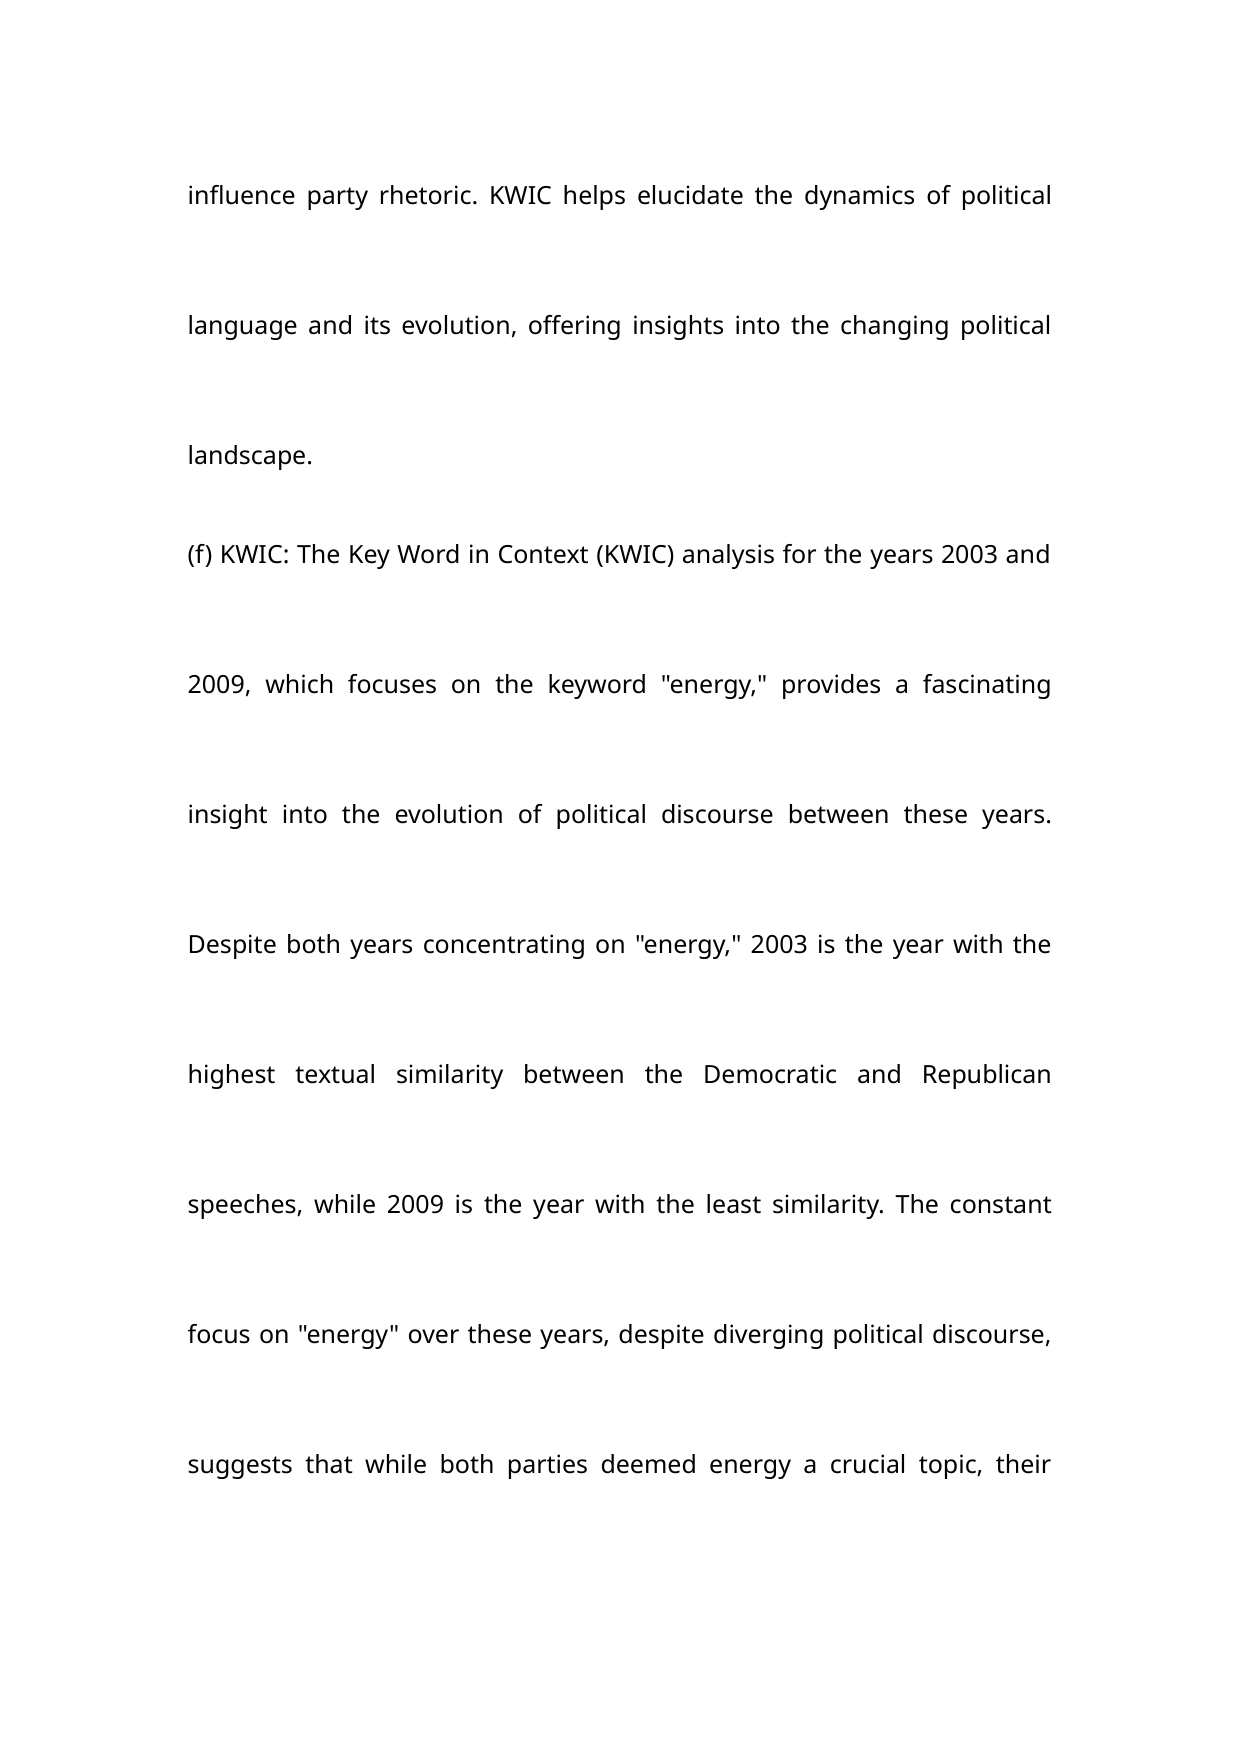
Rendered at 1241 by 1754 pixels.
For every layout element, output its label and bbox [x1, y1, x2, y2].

list [187, 521, 1053, 1496]
list [187, 162, 1053, 487]
